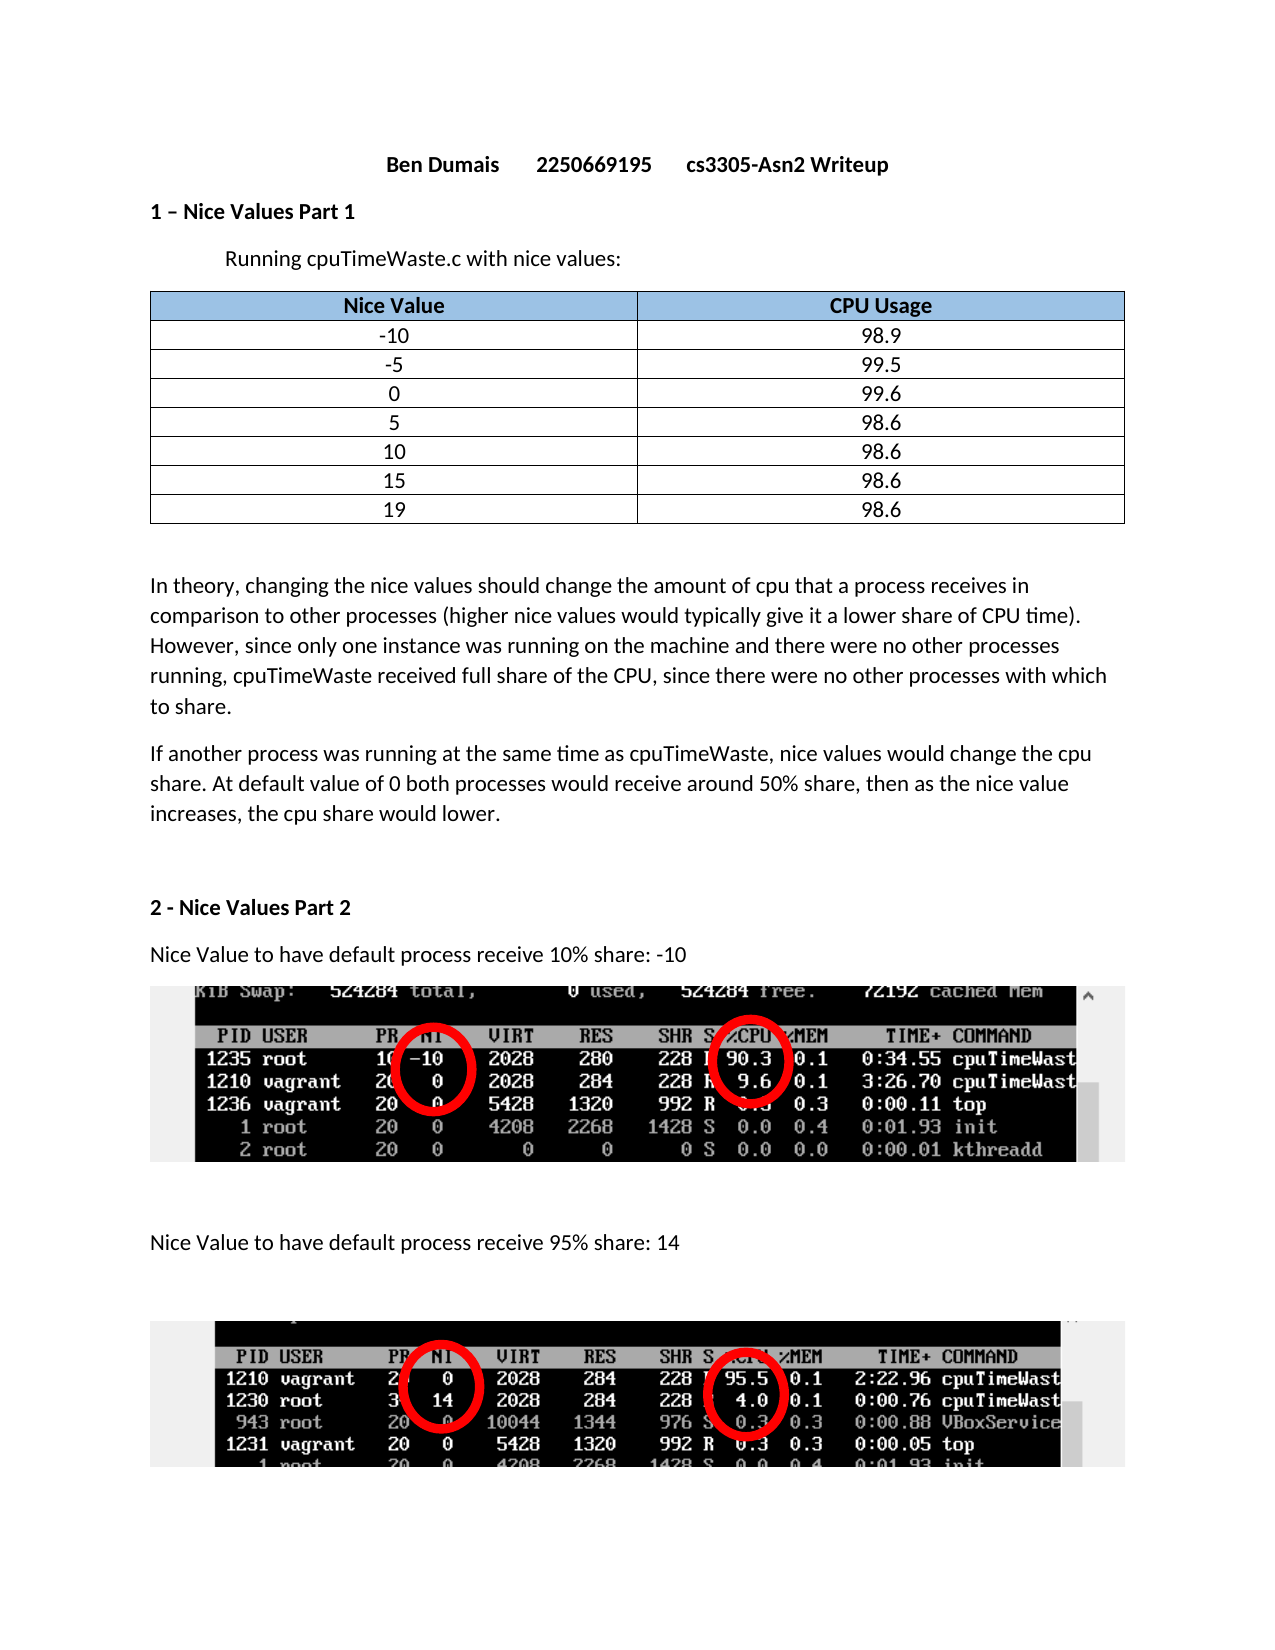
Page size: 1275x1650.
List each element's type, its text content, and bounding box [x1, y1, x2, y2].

text If another process was running at the same time as cpuTimeWaste, nice values would change the cpu share. At default value of 0 both processes would receive around 50% share, then as the nice value increases, the cpu share would lower. [150, 739, 1125, 827]
table_cell 98.6 [638, 495, 1124, 523]
table_cell 98.6 [638, 408, 1124, 436]
table_cell -5 [151, 350, 637, 378]
table_cell 98.6 [638, 466, 1124, 494]
table_cell 10 [151, 437, 637, 465]
table_header Nice Value [151, 292, 637, 320]
table_cell 98.6 [638, 437, 1124, 465]
table_cell 98.9 [638, 321, 1124, 349]
table_cell 99.6 [638, 379, 1124, 407]
table_cell 0 [151, 379, 637, 407]
table_cell 5 [151, 408, 637, 436]
text 1 – Nice Values Part 1 [150, 197, 1125, 225]
table_cell 99.5 [638, 350, 1124, 378]
text 2 - Nice Values Part 2 [150, 893, 1125, 921]
text In theory, changing the nice values should change the amount of cpu that a process receives in comparison to other processes (higher nice values would typically give it a lower share of CPU time). However, since only one instance was running on the machine and there were no other processes running, cpuTimeWaste received full share of the CPU, since there were no other processes with which to share. [150, 571, 1125, 720]
table_header CPU Usage [638, 292, 1124, 320]
text Nice Value to have default process receive 95% share: 14 [150, 1228, 1125, 1256]
picture [150, 986, 1125, 1162]
text Nice Value to have default process receive 10% share: -10 [150, 940, 1125, 968]
table_cell 19 [151, 495, 637, 523]
table_cell 15 [151, 466, 637, 494]
text Running cpuTimeWaste.c with nice values: [150, 244, 1125, 272]
picture [150, 1321, 1125, 1467]
text Ben Dumais 2250669195 cs3305-Asn2 Writeup [150, 150, 1125, 178]
table_cell -10 [151, 321, 637, 349]
